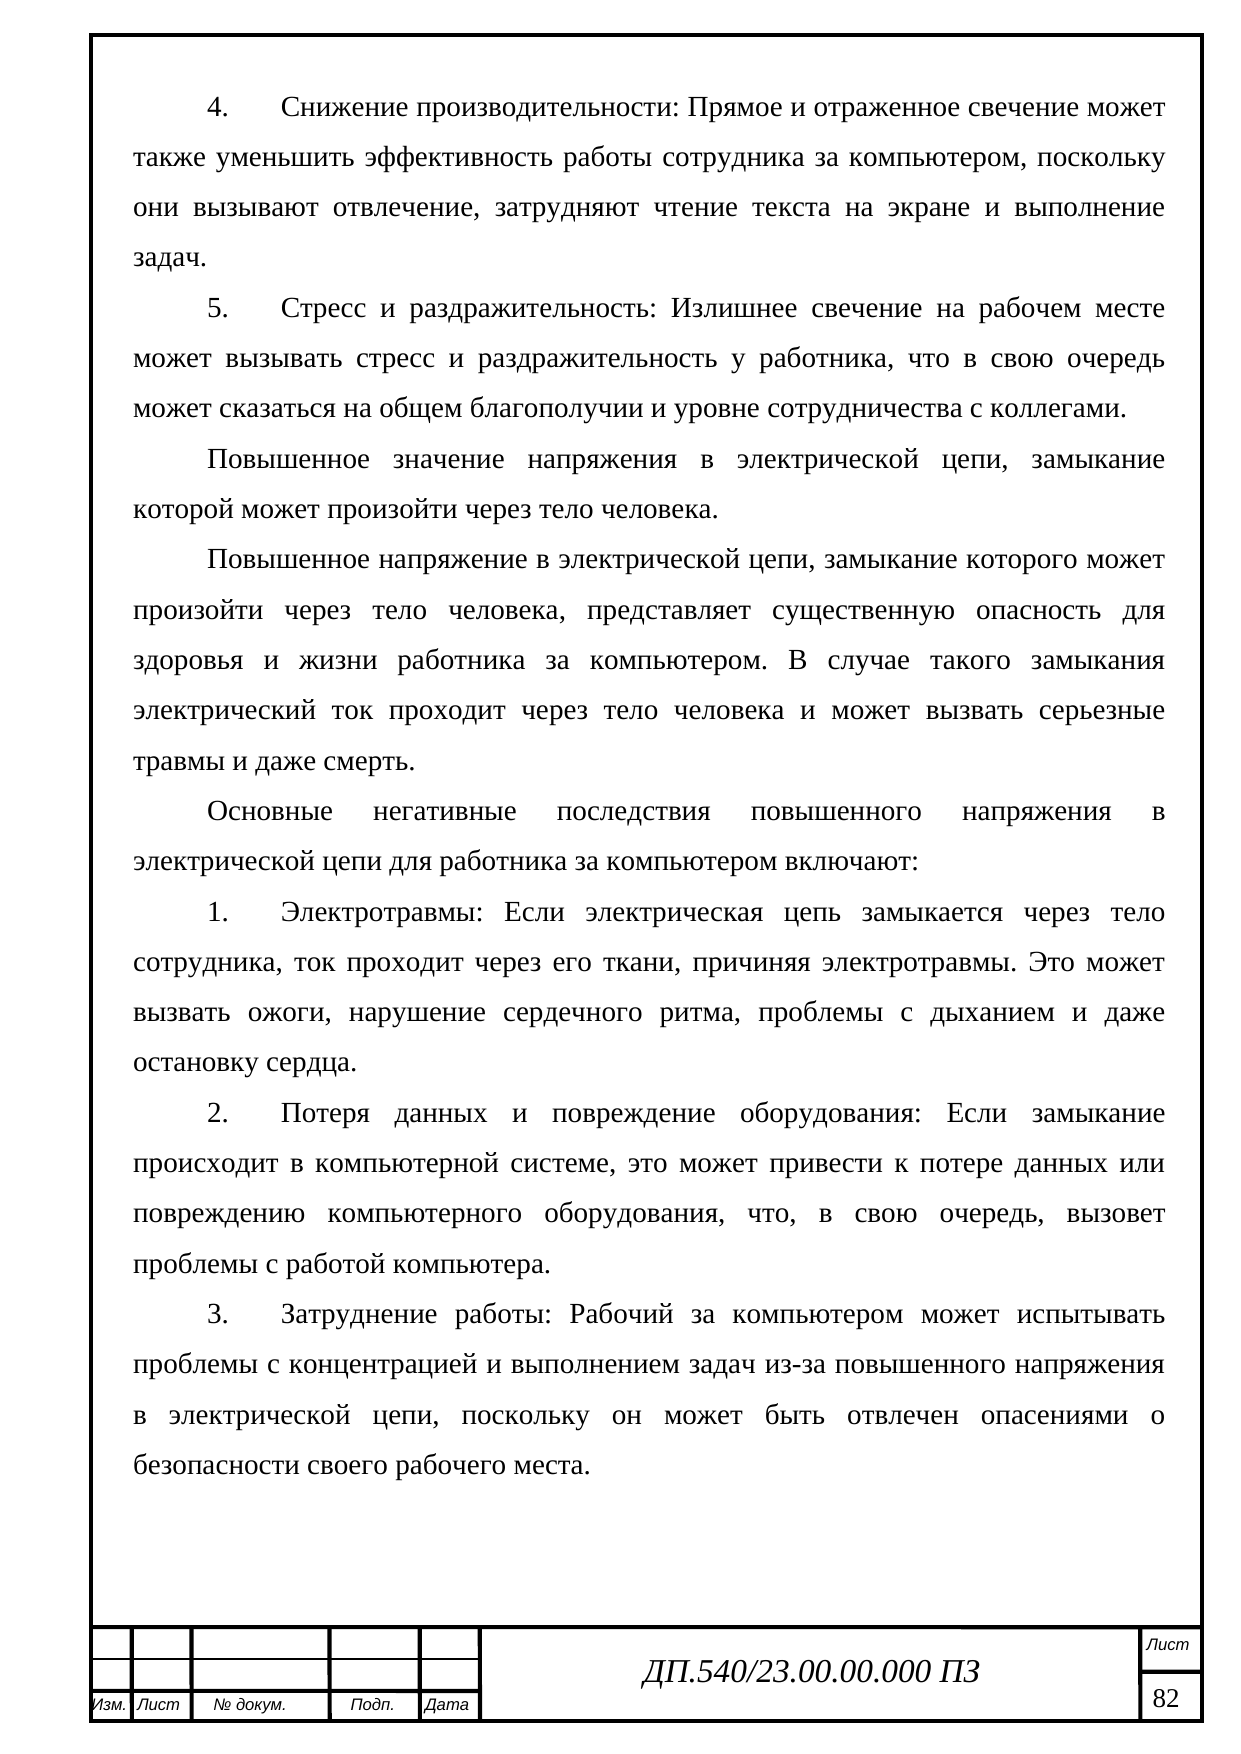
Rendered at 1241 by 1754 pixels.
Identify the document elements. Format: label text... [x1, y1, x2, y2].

list Стресс и раздражительность: Излишнее свечение на рабочем месте может вызывать стресс и раздражительность у работника, что в свою очередь может сказаться на общем благополучии и уровне сотрудничества с коллегами. [133, 290, 1166, 424]
text Основные негативные последствия повышенного напряжения в электрической цепи для работника за компьютером включают: [133, 793, 1166, 877]
list Потеря данных и повреждение оборудования: Если замыкание происходит в компьютерной системе, это может привести к потере данных или повреждению компьютерного оборудования, что, в свою очередь, вызовет проблемы с работой компьютера. [133, 1095, 1166, 1279]
list Снижение производительности: Прямое и отраженное свечение может также уменьшить эффективность работы сотрудника за компьютером, поскольку они вызывают отвлечение, затрудняют чтение текста на экране и выполнение задач. [133, 89, 1166, 273]
list Электротравмы: Если электрическая цепь замыкается через тело сотрудника, ток проходит через его ткани, причиняя электротравмы. Это может вызвать ожоги, нарушение сердечного ритма, проблемы с дыханием и даже остановку сердца. [133, 894, 1166, 1078]
text Повышенное значение напряжения в электрической цепи, замыкание которой может произойти через тело человека. [133, 441, 1166, 525]
text Повышенное напряжение в электрической цепи, замыкание которого может произойти через тело человека, представляет существенную опасность для здоровья и жизни работника за компьютером. В случае такого замыкания электрический ток проходит через тело человека и может вызвать серьезные травмы и даже смерть. [133, 541, 1166, 776]
list Затруднение работы: Рабочий за компьютером может испытывать проблемы с концентрацией и выполнением задач из-за повышенного напряжения в электрической цепи, поскольку он может быть отвлечен опасениями о безопасности своего рабочего места. [133, 1296, 1166, 1481]
